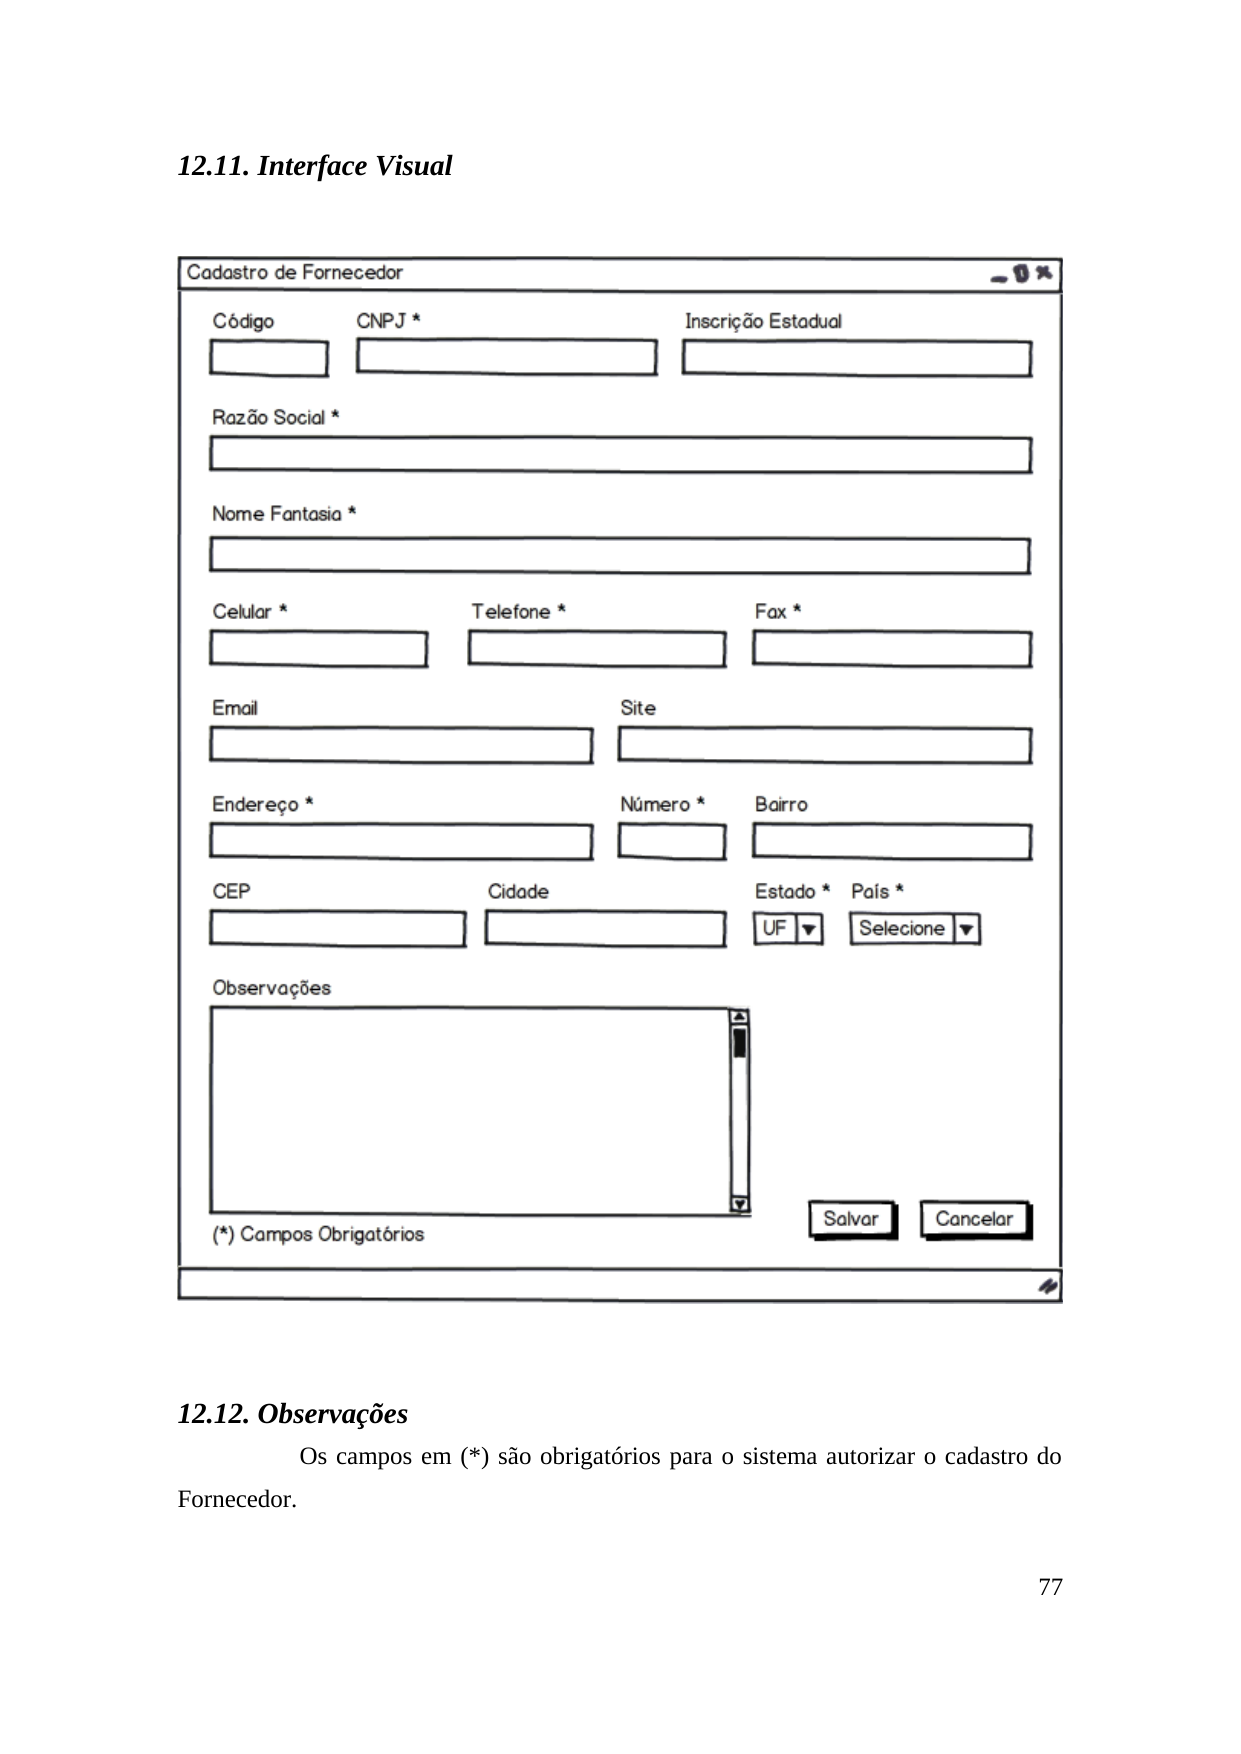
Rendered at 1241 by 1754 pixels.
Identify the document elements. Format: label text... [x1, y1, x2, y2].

picture [177, 256, 1063, 1304]
text 12.11. Interface Visual [177, 148, 1063, 181]
text 12.12. Observações [177, 1396, 1063, 1430]
text Os campos em (*) são obrigatórios para o sistema autorizar o cadastro do Fornecedor. [177, 1441, 1063, 1513]
